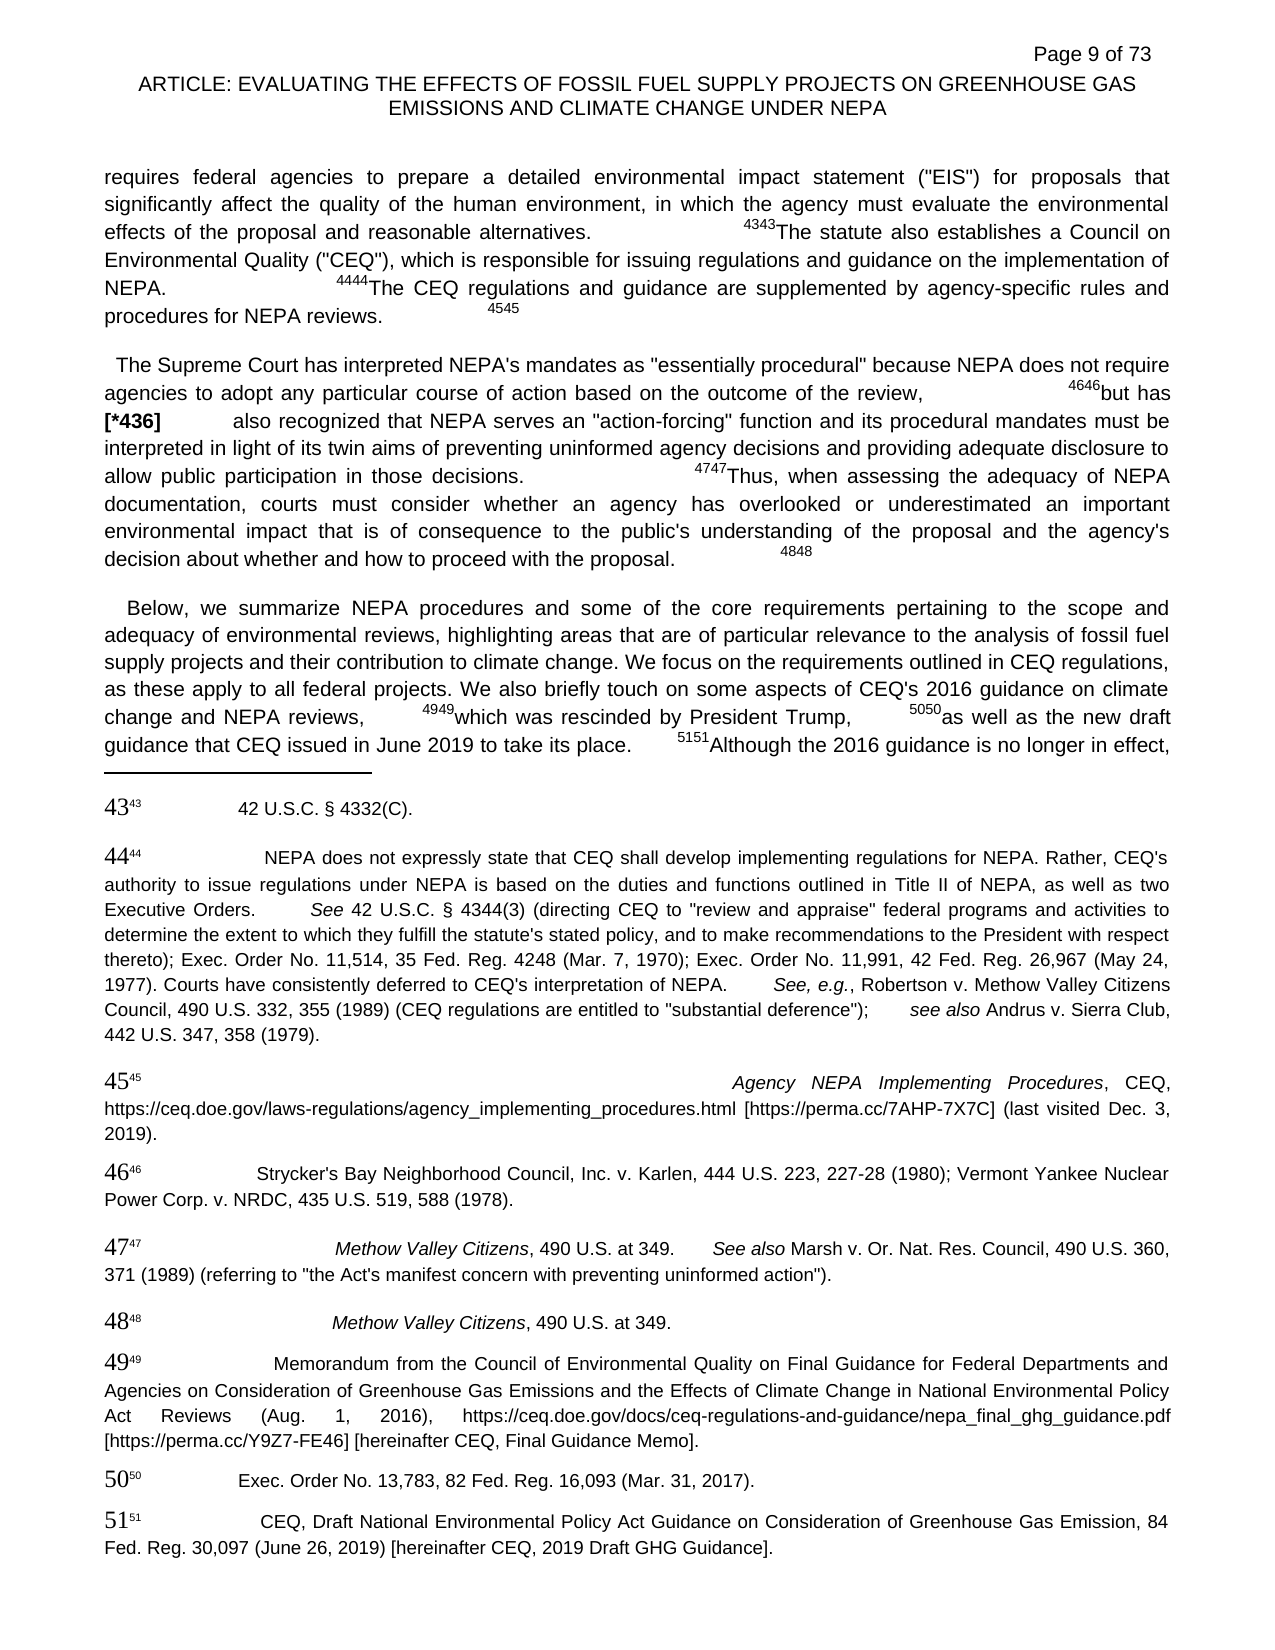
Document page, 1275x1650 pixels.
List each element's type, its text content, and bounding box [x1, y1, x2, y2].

text Below, we summarize NEPA procedures and some of the core requirements pertaining to the scope and adequacy of environmental reviews, highlighting areas that are of particular relevance to the analysis of fossil fuel supply projects and their contribution to climate change. We focus on the requirements outlined in CEQ regulations, as these apply to all federal projects. We also briefly touch on some aspects of CEQ's 2016 guidance on climate change and NEPA reviews, 49which was rescinded by President Trump, 50as well as the new draft guidance that CEQ issued in June 2019 to take its place. 51Although the 2016 guidance is no longer in effect, 52it provides some useful insights into how CEQ interpreted NEPA requirements in the past and contains relatively specific instructions to agencies on how to meaningfully account for and assess the significance of GHG emissions. The 2019 draft guidance, in comparison, contains a number of provisions which appear aimed at limiting NEPA disclosures of GHG emissions and climate change impacts, but in many cases these provisions are too vague to provide meaningful direction, and in many cases merely restate existing law. 53 [104, 592, 1171, 758]
text NEPA establishes a procedural framework for assessing the environmental impacts of federal proposals and using those assessments to make better-informed decisions about whether and how to proceed with those proposals. 41The statute recognizes that it is "the continuing responsibility of the Federal Government to use all practicable means" to "improve and coordinate" federal activities such that the nation may "fulfill the responsibilities of each generation as trustee of the environment for succeeding generations." 42To effectuate this policy, it requires federal agencies to prepare a detailed environmental impact statement ("EIS") for proposals that significantly affect the quality of the human environment, in which the agency must evaluate the environmental effects of the proposal and reasonable alternatives. 43The statute also establishes a Council on Environmental Quality ("CEQ"), which is responsible for issuing regulations and guidance on the implementation of NEPA. 44The CEQ regulations and guidance are supplemented by agency-specific rules and procedures for NEPA reviews. 45 [104, 161, 1171, 329]
text The Supreme Court has interpreted NEPA's mandates as "essentially procedural" because NEPA does not require agencies to adopt any particular course of action based on the outcome of the review, 46but has [*436] also recognized that NEPA serves an "action-forcing" function and its procedural mandates must be interpreted in light of its twin aims of preventing uninformed agency decisions and providing adequate disclosure to allow public participation in those decisions. 47Thus, when assessing the adequacy of NEPA documentation, courts must consider whether an agency has overlooked or underestimated an important environmental impact that is of consequence to the public's understanding of the proposal and the agency's decision about whether and how to proceed with the proposal. 48 [104, 350, 1171, 571]
